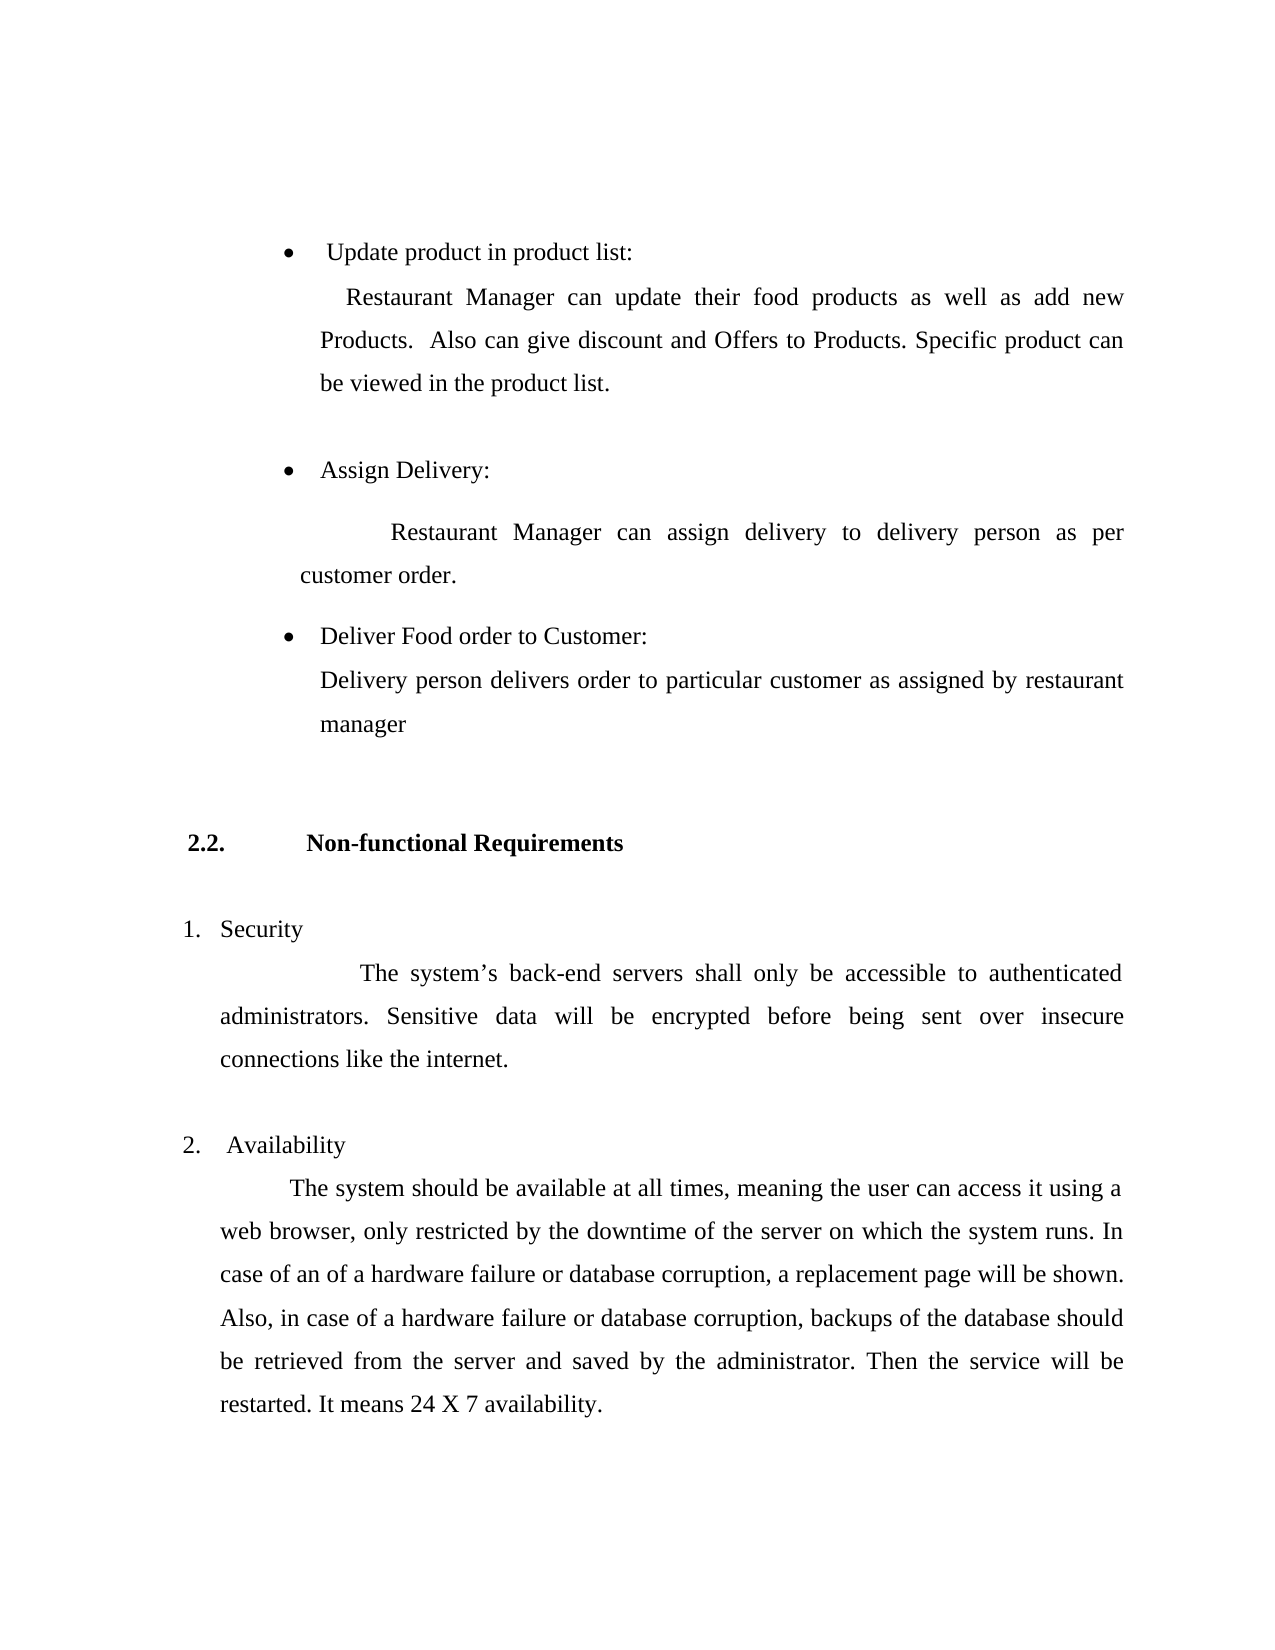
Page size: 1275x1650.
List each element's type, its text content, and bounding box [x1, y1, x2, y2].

subtitle Non-functional Requirements [187, 828, 1125, 857]
list Update product in product list: [282, 236, 1125, 267]
list The system should be available at all times, meaning the user can access it using a web browser, only restricted by the downtime of the server on which the system runs. In case of an of a hardware failure or database corruption, a replacement page will be shown. Also, in case of a hardware failure or database corruption, backups of the database should be retrieved from the server and saved by the administrator. Then the service will be restarted. It means 24 X 7 availability. [220, 1173, 1125, 1418]
list Availability [182, 1130, 1125, 1159]
list The system’s back-end servers shall only be accessible to authenticated administrators. Sensitive data will be encrypted before being sent over insecure connections like the internet. [220, 958, 1125, 1073]
list Assign Delivery: [282, 454, 1125, 485]
text Restaurant Manager can assign delivery to delivery person as per customer order. [300, 517, 1125, 589]
list Restaurant Manager can update their food products as well as add new Products. Also can give discount and Offers to Products. Specific product can be viewed in the product list. [320, 282, 1125, 397]
list Deliver Food order to Customer: [282, 620, 1125, 650]
list Delivery person delivers order to particular customer as assigned by restaurant manager [320, 666, 1125, 737]
list Security [182, 914, 1125, 943]
